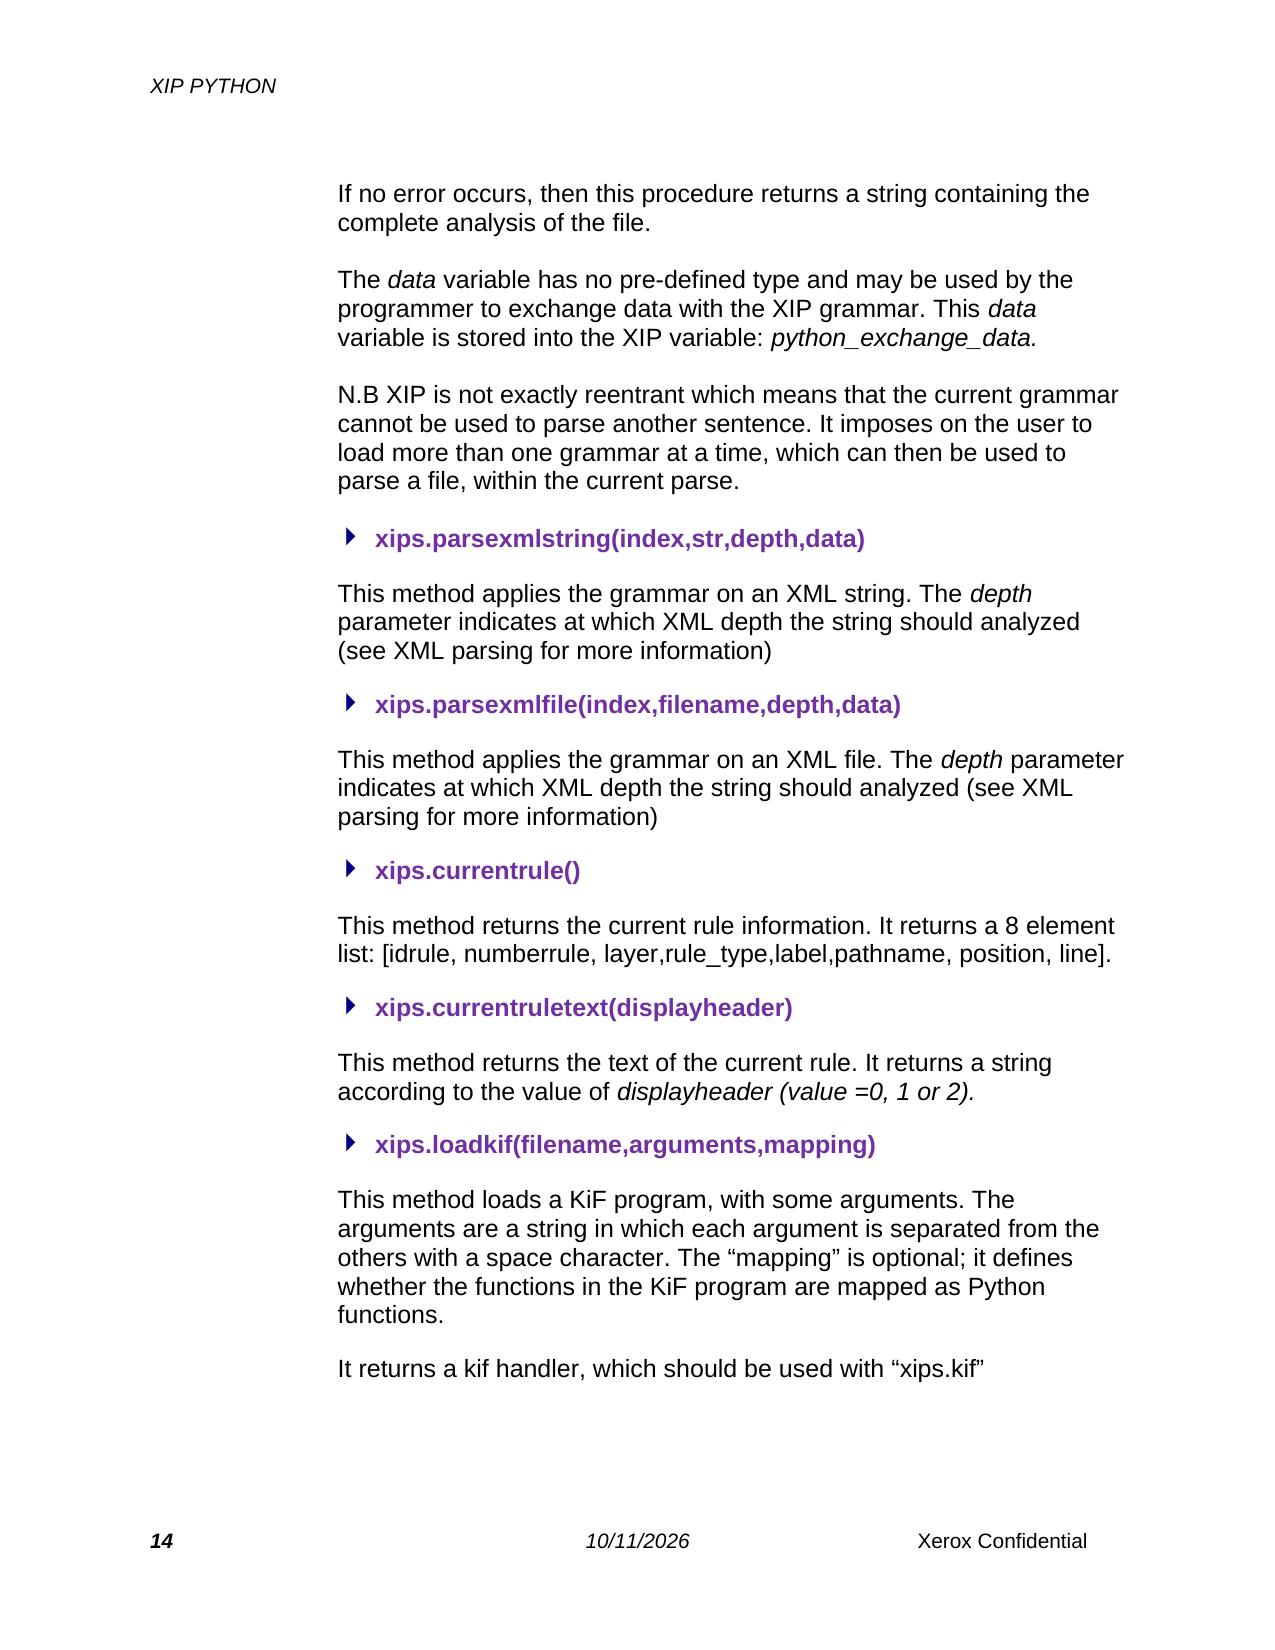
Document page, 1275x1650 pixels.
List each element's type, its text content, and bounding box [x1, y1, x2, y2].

text This method returns the current rule information. It returns a 8 element list: [idrule, numberrule, layer,rule_type,label,pathname, position, line]. [337, 911, 1125, 968]
text The data variable has no pre-defined type and may be used by the programmer to exchange data with the XIP grammar. This data variable is stored into the XIP variable: python_exchange_data. [337, 265, 1125, 351]
subtitle xips.currentrule() [337, 856, 1125, 886]
subtitle xips.parsexmlfile(index,filename,depth,data) [337, 690, 1125, 719]
text N.B XIP is not exactly reentrant which means that the current grammar cannot be used to parse another sentence. It imposes on the user to load more than one grammar at a time, which can then be used to parse a file, within the current parse. [337, 380, 1125, 495]
text It returns a kif handler, which should be used with “xips.kif” [337, 1354, 1125, 1383]
text This method returns the text of the current rule. It returns a string according to the value of displayheader (value =0, 1 or 2). [337, 1048, 1125, 1105]
text This method applies the grammar on an XML string. The depth parameter indicates at which XML depth the string should analyzed (see XML parsing for more information) [337, 578, 1125, 665]
subtitle xips.parsexmlstring(index,str,depth,data) [337, 524, 1125, 553]
subtitle xips.loadkif(filename,arguments,mapping) [337, 1130, 1125, 1160]
text If no error occurs, then this procedure returns a string containing the complete analysis of the file. [337, 179, 1125, 236]
text This method applies the grammar on an XML file. The depth parameter indicates at which XML depth the string should analyzed (see XML parsing for more information) [337, 744, 1125, 831]
subtitle xips.currentruletext(displayheader) [337, 993, 1125, 1023]
text This method loads a KiF program, with some arguments. The arguments are a string in which each argument is separated from the others with a space character. The “mapping” is optional; it defines whether the functions in the KiF program are mapped as Python functions. [337, 1185, 1125, 1329]
